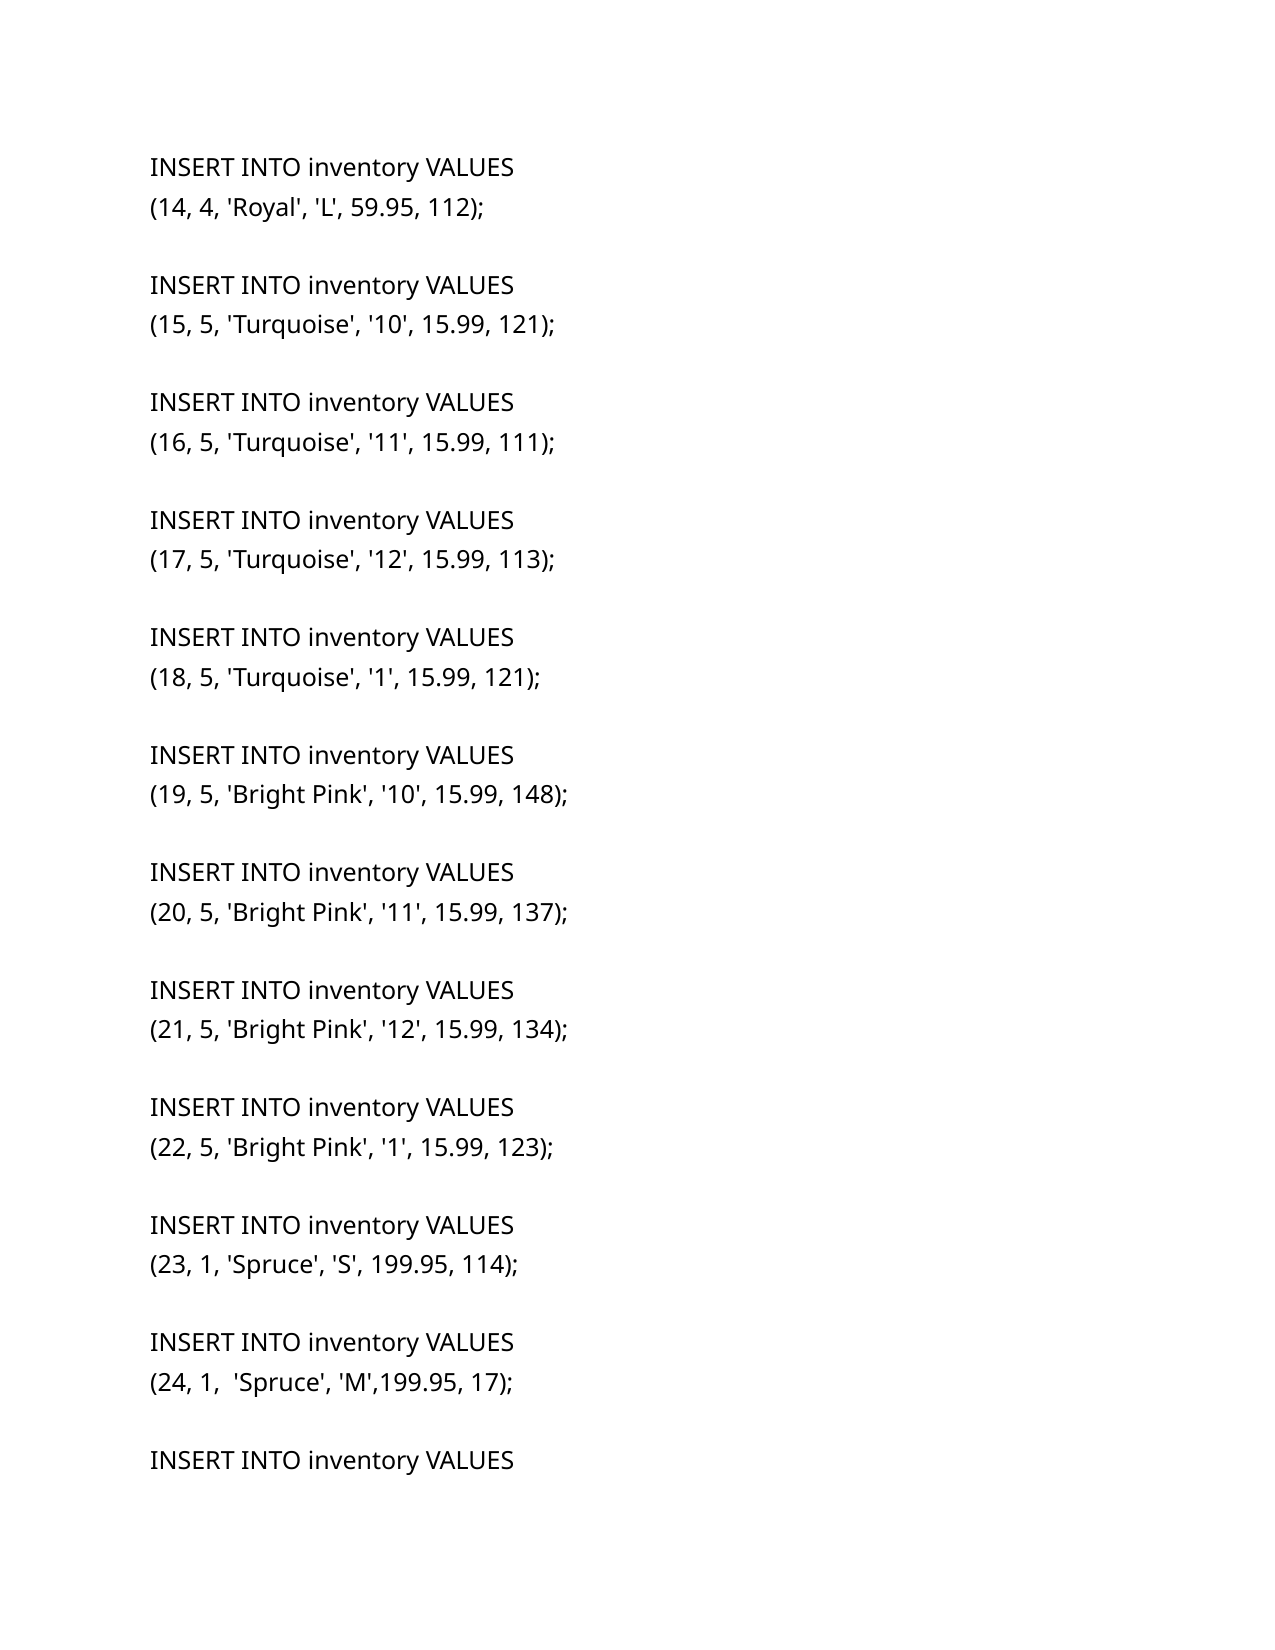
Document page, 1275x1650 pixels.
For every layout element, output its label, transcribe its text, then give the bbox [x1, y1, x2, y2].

text INSERT INTO inventory VALUES [150, 385, 1125, 419]
text (24, 1, 'Spruce', 'M',199.95, 17); [150, 1364, 1125, 1398]
text INSERT INTO inventory VALUES [150, 737, 1125, 772]
text INSERT INTO inventory VALUES [150, 267, 1125, 302]
text INSERT INTO inventory VALUES [150, 972, 1125, 1007]
text INSERT INTO inventory VALUES [150, 855, 1125, 889]
text INSERT INTO inventory VALUES [150, 502, 1125, 537]
text INSERT INTO inventory VALUES [150, 620, 1125, 654]
text (19, 5, 'Bright Pink', '10', 15.99, 148); [150, 777, 1125, 811]
text INSERT INTO inventory VALUES [150, 1325, 1125, 1359]
text (17, 5, 'Turquoise', '12', 15.99, 113); [150, 542, 1125, 576]
text (20, 5, 'Bright Pink', '11', 15.99, 137); [150, 894, 1125, 928]
text INSERT INTO inventory VALUES [150, 1207, 1125, 1242]
text INSERT INTO inventory VALUES [150, 150, 1125, 184]
text (15, 5, 'Turquoise', '10', 15.99, 121); [150, 307, 1125, 341]
text (18, 5, 'Turquoise', '1', 15.99, 121); [150, 659, 1125, 693]
text (16, 5, 'Turquoise', '11', 15.99, 111); [150, 424, 1125, 458]
text (22, 5, 'Bright Pink', '1', 15.99, 123); [150, 1129, 1125, 1163]
text (23, 1, 'Spruce', 'S', 199.95, 114); [150, 1247, 1125, 1281]
text (14, 4, 'Royal', 'L', 59.95, 112); [150, 189, 1125, 223]
text INSERT INTO inventory VALUES [150, 1090, 1125, 1124]
text INSERT INTO inventory VALUES [150, 1442, 1125, 1477]
text (21, 5, 'Bright Pink', '12', 15.99, 134); [150, 1012, 1125, 1046]
